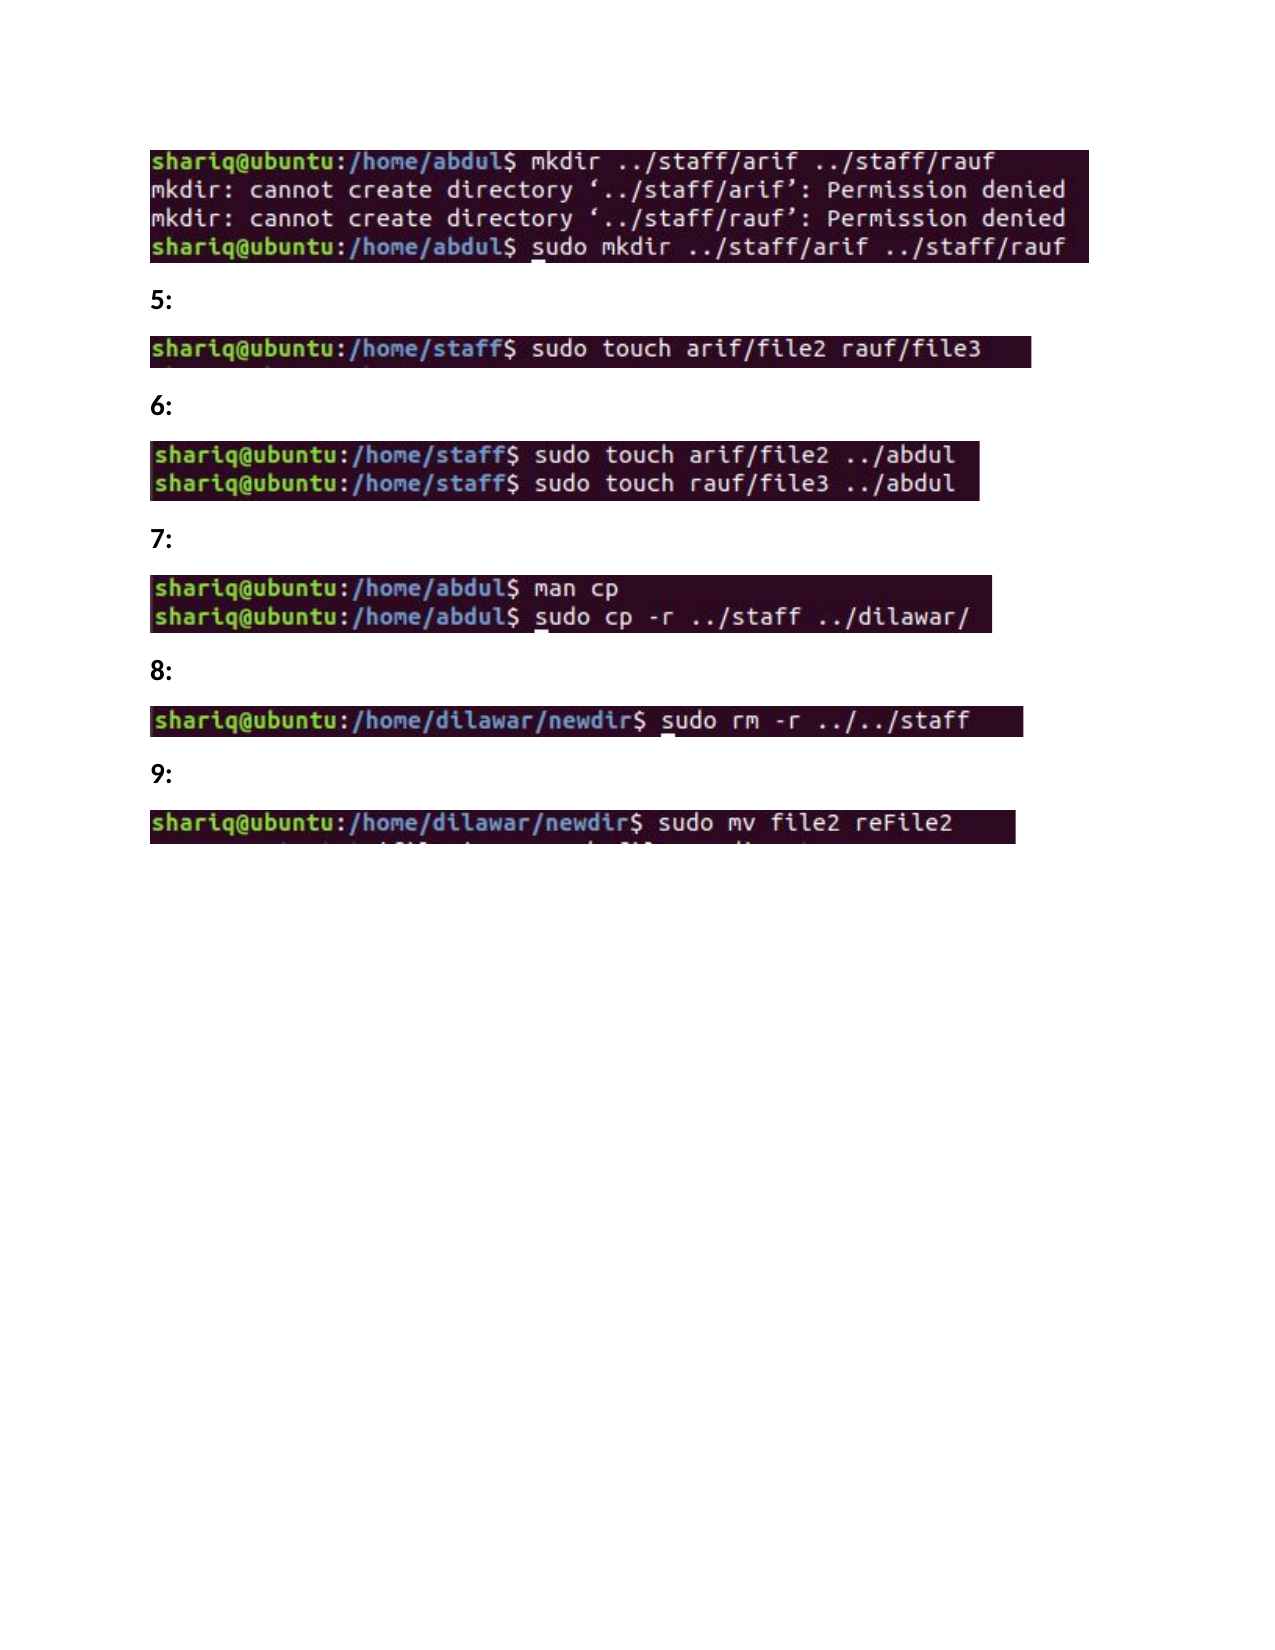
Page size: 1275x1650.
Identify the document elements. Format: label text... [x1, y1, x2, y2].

text 8: [150, 652, 1125, 687]
text 6: [150, 387, 1125, 422]
text 5: [150, 281, 1125, 317]
text 9: [150, 755, 1125, 791]
picture [150, 336, 1032, 368]
picture [150, 441, 980, 501]
picture [150, 150, 1089, 263]
picture [150, 575, 993, 633]
picture [150, 706, 1024, 737]
text 7: [150, 520, 1125, 556]
picture [150, 810, 1016, 844]
